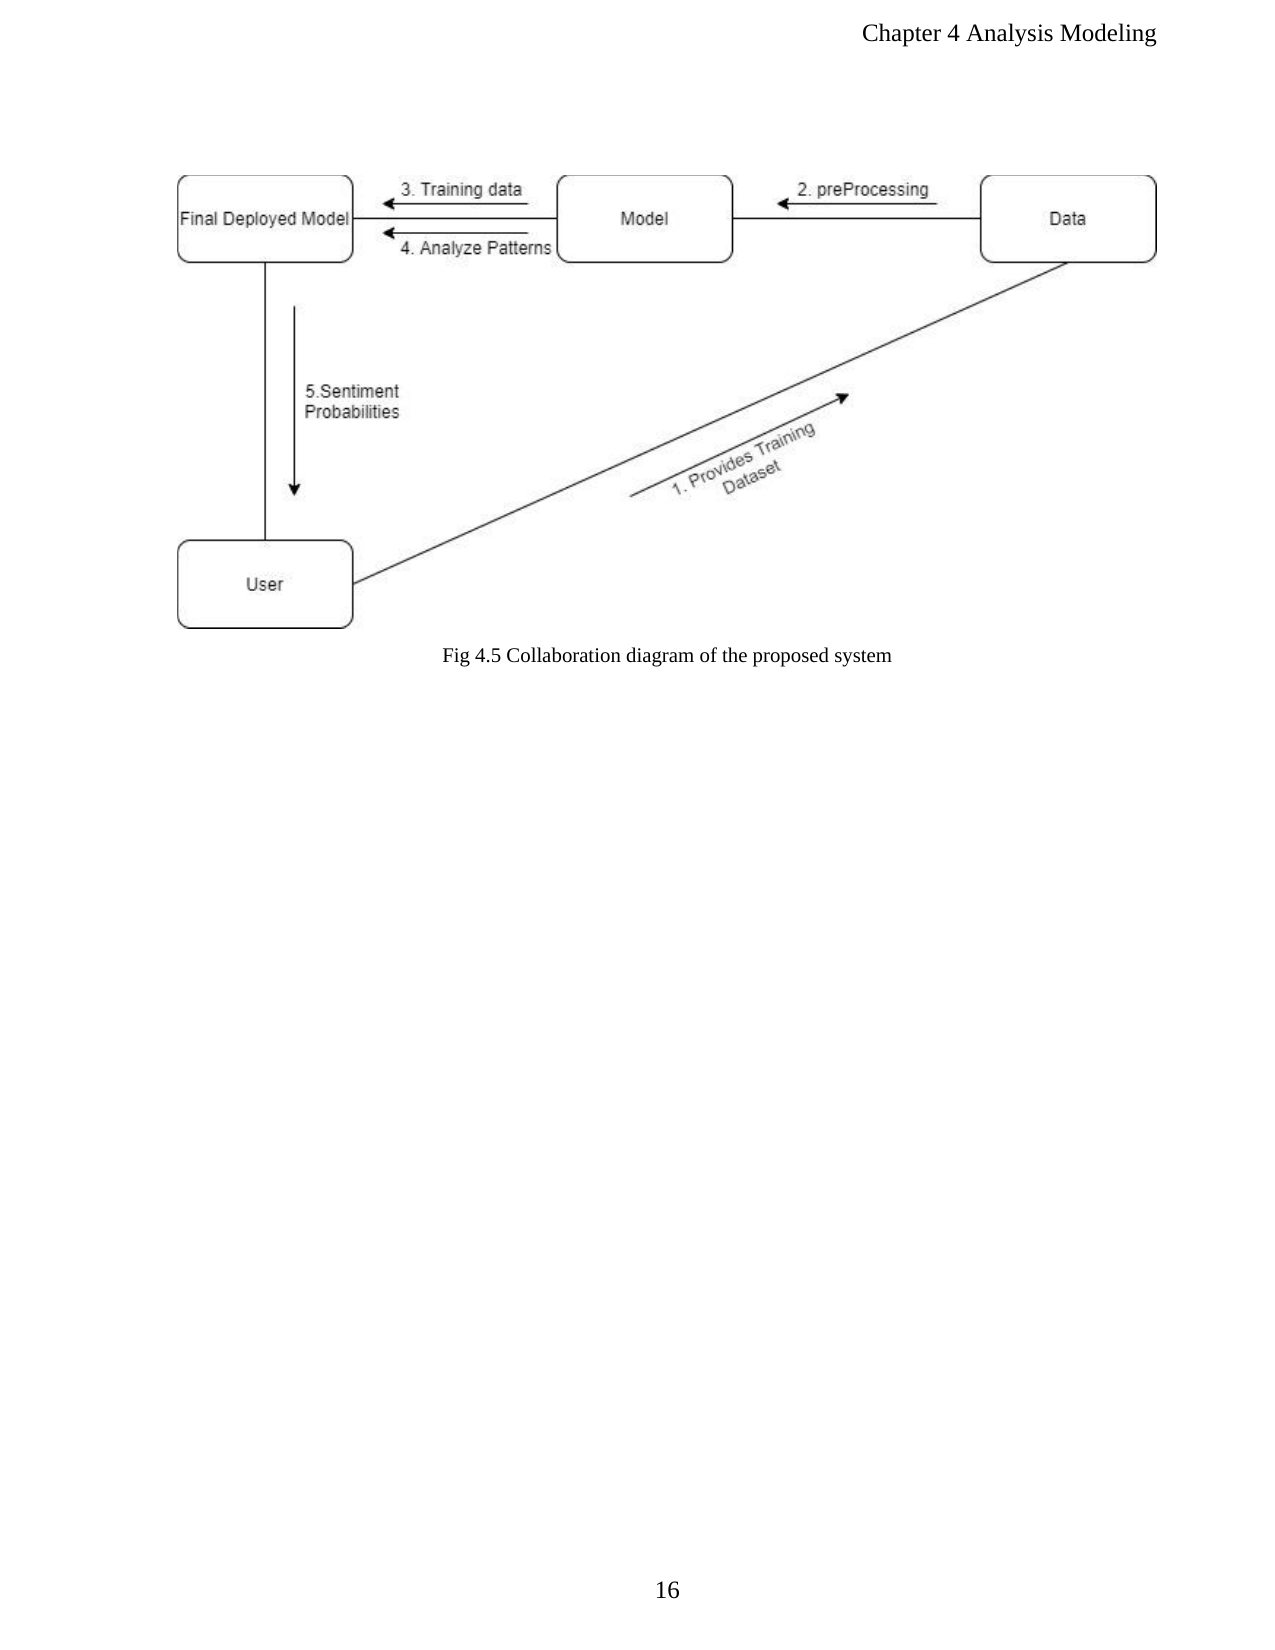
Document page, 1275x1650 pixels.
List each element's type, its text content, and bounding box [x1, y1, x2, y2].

picture [177, 175, 1157, 629]
text Fig 4.5 Collaboration diagram of the proposed system [177, 643, 1157, 667]
